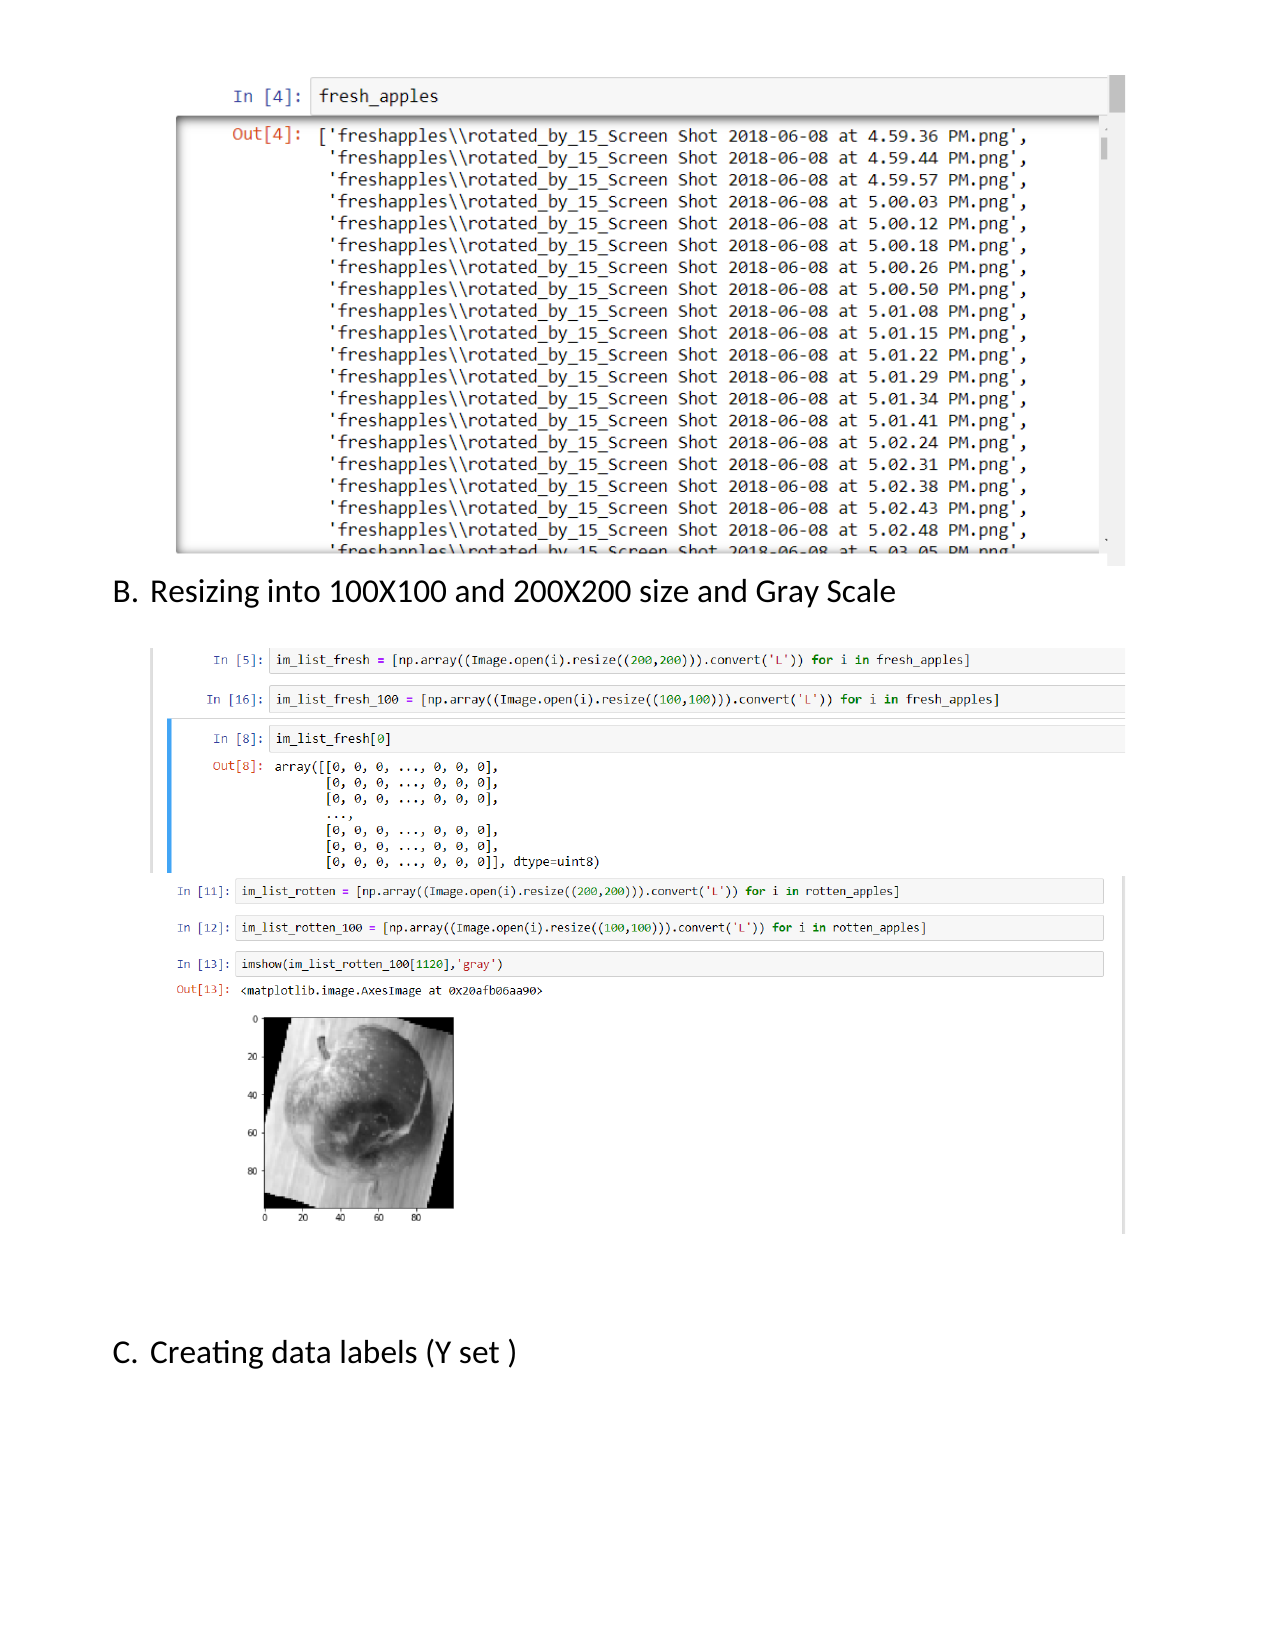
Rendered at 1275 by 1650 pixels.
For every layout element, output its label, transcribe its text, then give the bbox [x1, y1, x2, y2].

picture [150, 75, 1125, 566]
picture [150, 648, 1125, 873]
list Creating data labels (Y set ) [112, 1332, 1200, 1372]
list Resizing into 100X100 and 200X200 size and Gray Scale [112, 570, 1200, 611]
picture [150, 876, 1125, 1234]
